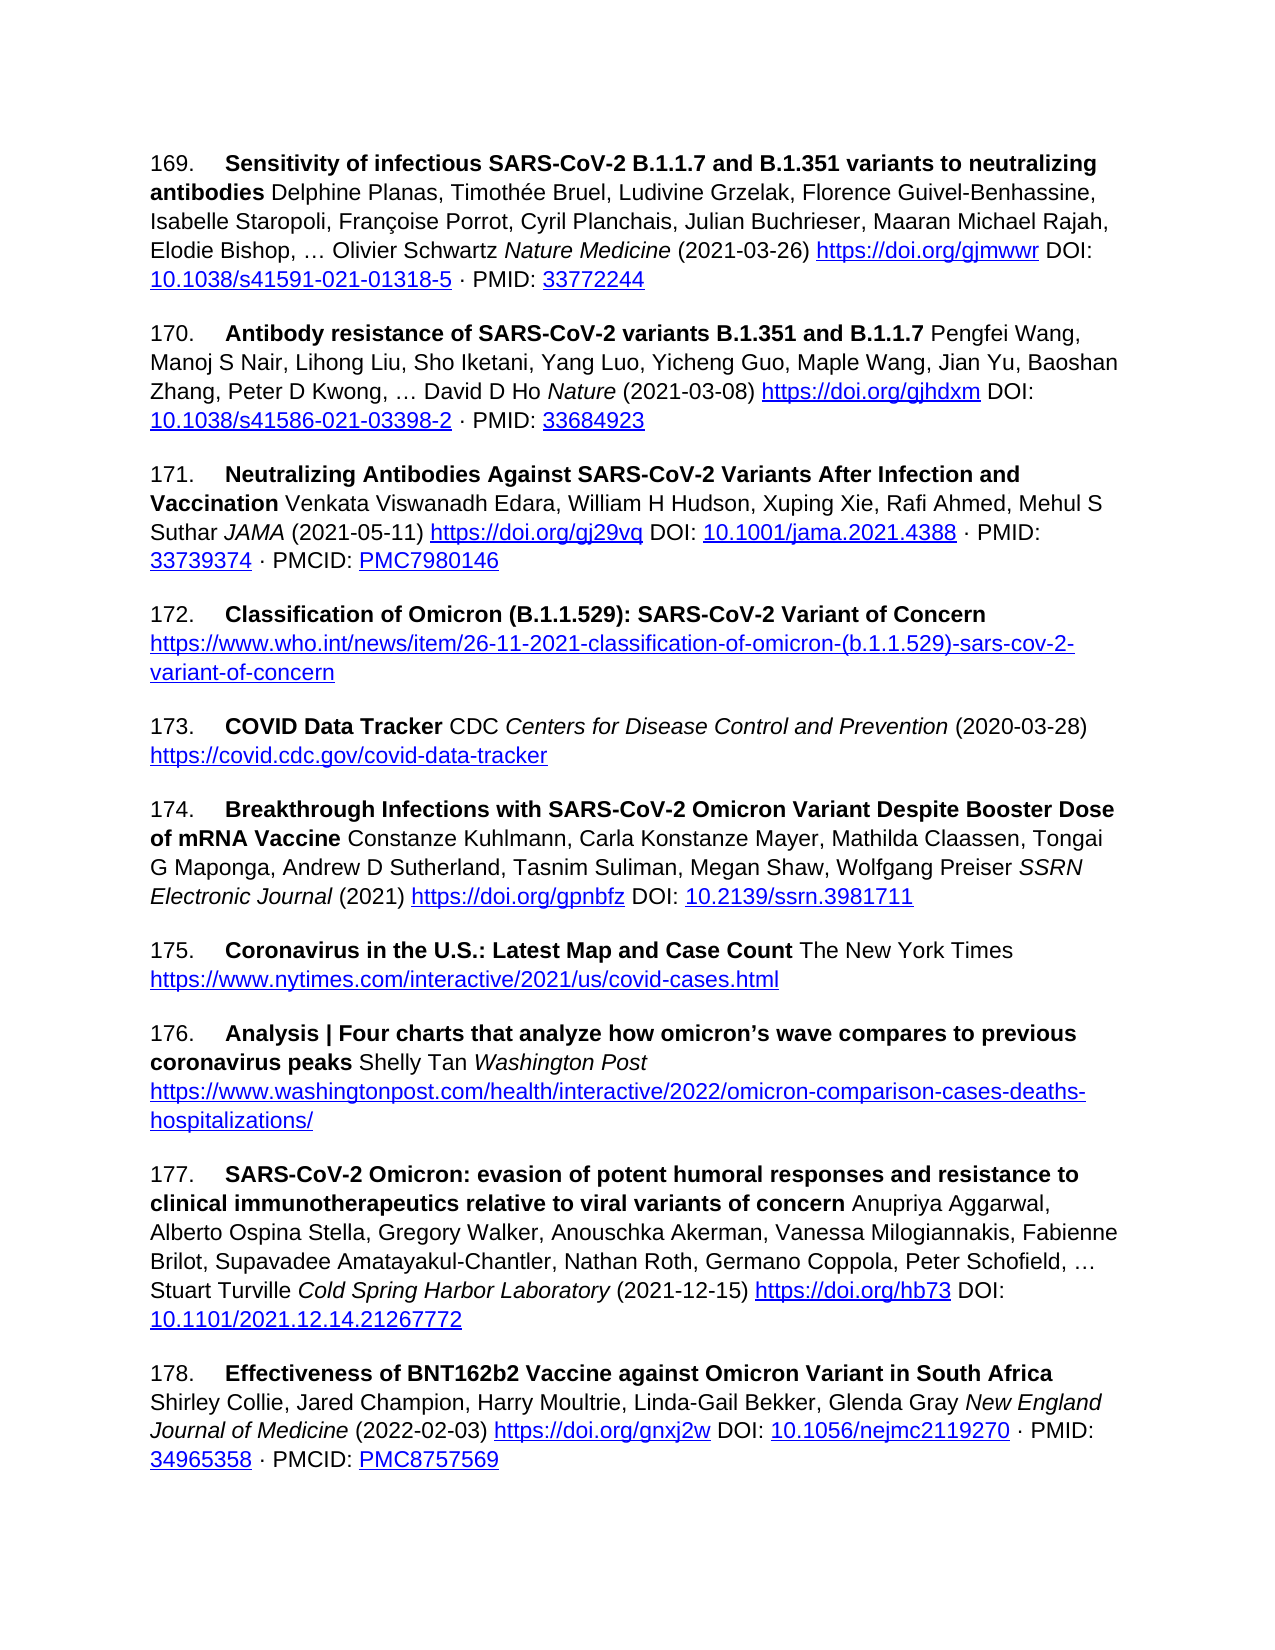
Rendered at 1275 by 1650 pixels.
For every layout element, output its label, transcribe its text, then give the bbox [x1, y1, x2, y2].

text 177. SARS-CoV-2 Omicron: evasion of potent humoral responses and resistance to clinical immunotherapeutics relative to viral variants of concern Anupriya Aggarwal, Alberto Ospina Stella, Gregory Walker, Anouschka Akerman, Vanessa Milogiannakis, Fabienne Brilot, Supavadee Amatayakul-Chantler, Nathan Roth, Germano Coppola, Peter Schofield, … Stuart Turville Cold Spring Harbor Laboratory (2021-12-15) https://doi.org/hb73 DOI: 10.1101/2021.12.14.21267772 [150, 1161, 1125, 1332]
text 175. Coronavirus in the U.S.: Latest Map and Case Count The New York Times https://www.nytimes.com/interactive/2021/us/covid-cases.html [150, 937, 1125, 992]
text 174. Breakthrough Infections with SARS-CoV-2 Omicron Variant Despite Booster Dose of mRNA Vaccine Constanze Kuhlmann, Carla Konstanze Mayer, Mathilda Claassen, Tongai G Maponga, Andrew D Sutherland, Tasnim Suliman, Megan Shaw, Wolfgang Preiser SSRN Electronic Journal (2021) https://doi.org/gpnbfz DOI: 10.2139/ssrn.3981711 [150, 796, 1125, 909]
text 171. Neutralizing Antibodies Against SARS-CoV-2 Variants After Infection and Vaccination Venkata Viswanadh Edara, William H Hudson, Xuping Xie, Rafi Ahmed, Mehul S Suthar JAMA (2021-05-11) https://doi.org/gj29vq DOI: 10.1001/jama.2021.4388 · PMID: 33739374 · PMCID: PMC7980146 [150, 461, 1125, 574]
text 170. Antibody resistance of SARS-CoV-2 variants B.1.351 and B.1.1.7 Pengfei Wang, Manoj S Nair, Lihong Liu, Sho Iketani, Yang Luo, Yicheng Guo, Maple Wang, Jian Yu, Baoshan Zhang, Peter D Kwong, … David D Ho Nature (2021-03-08) https://doi.org/gjhdxm DOI: 10.1038/s41586-021-03398-2 · PMID: 33684923 [150, 320, 1125, 433]
text 172. Classification of Omicron (B.1.1.529): SARS-CoV-2 Variant of Concern https://www.who.int/news/item/26-11-2021-classification-of-omicron-(b.1.1.529)-sars-cov-2-variant-of-concern [150, 601, 1125, 686]
text 173. COVID Data Tracker CDC Centers for Disease Control and Prevention (2020-03-28) https://covid.cdc.gov/covid-data-tracker [150, 713, 1125, 769]
text 176. Analysis | Four charts that analyze how omicron’s wave compares to previous coronavirus peaks Shelly Tan Washington Post https://www.washingtonpost.com/health/interactive/2022/omicron-comparison-cases-deaths-hospitalizations/ [150, 1020, 1125, 1133]
text 169. Sensitivity of infectious SARS-CoV-2 B.1.1.7 and B.1.351 variants to neutralizing antibodies Delphine Planas, Timothée Bruel, Ludivine Grzelak, Florence Guivel-Benhassine, Isabelle Staropoli, Françoise Porrot, Cyril Planchais, Julian Buchrieser, Maaran Michael Rajah, Elodie Bishop, … Olivier Schwartz Nature Medicine (2021-03-26) https://doi.org/gjmwwr DOI: 10.1038/s41591-021-01318-5 · PMID: 33772244 [150, 150, 1125, 292]
text 178. Effectiveness of BNT162b2 Vaccine against Omicron Variant in South Africa Shirley Collie, Jared Champion, Harry Moultrie, Linda-Gail Bekker, Glenda Gray New England Journal of Medicine (2022-02-03) https://doi.org/gnxj2w DOI: 10.1056/nejmc2119270 · PMID: 34965358 · PMCID: PMC8757569 [150, 1359, 1125, 1473]
